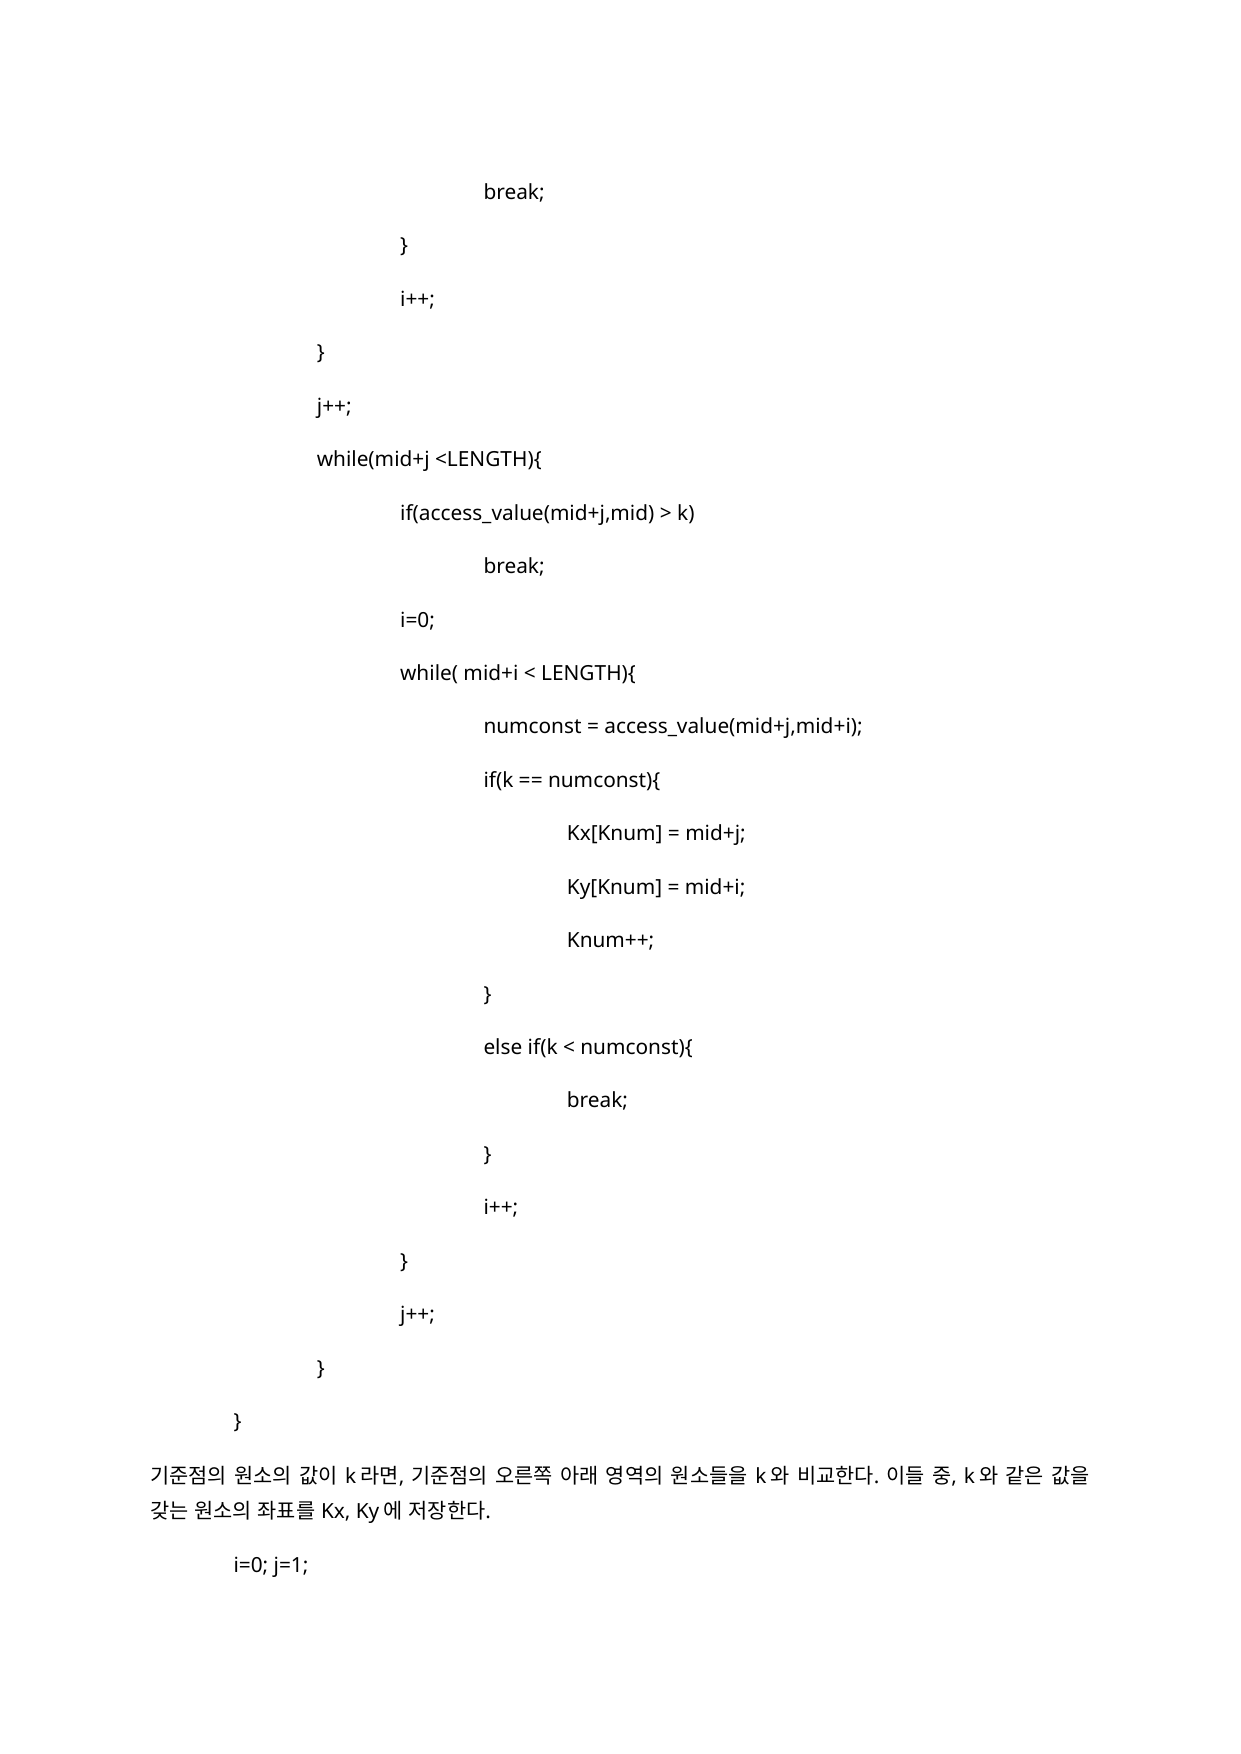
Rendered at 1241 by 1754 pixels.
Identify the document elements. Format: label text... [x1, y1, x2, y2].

text i++; [150, 1192, 1090, 1221]
text j++; [150, 391, 1090, 419]
text } [150, 231, 1090, 259]
text while( mid+i < LENGTH){ [150, 658, 1090, 687]
text i++; [150, 284, 1090, 312]
text 기준점의 원소의 값이 k라면, 기준점의 오른쪽 아래 영역의 원소들을 k와 비교한다. 이들 중, k와 같은 값을 갖는 원소의 좌표를 Kx, Ky에 저장한다. [150, 1460, 1090, 1525]
text j++; [150, 1299, 1090, 1328]
text break; [150, 551, 1090, 580]
text } [150, 1139, 1090, 1167]
text Kx[Knum] = mid+j; [150, 818, 1090, 847]
text } [150, 337, 1090, 366]
text } [150, 1353, 1090, 1381]
text break; [150, 177, 1090, 206]
text } [150, 979, 1090, 1007]
text numconst = access_value(mid+j,mid+i); [150, 712, 1090, 740]
text while(mid+j <LENGTH){ [150, 444, 1090, 473]
text } [150, 1246, 1090, 1274]
text Ky[Knum] = mid+i; [150, 872, 1090, 900]
text else if(k < numconst){ [150, 1032, 1090, 1061]
text Knum++; [150, 925, 1090, 954]
text if(access_value(mid+j,mid) > k) [150, 498, 1090, 526]
text break; [150, 1086, 1090, 1114]
text i=0; [150, 605, 1090, 633]
text i=0; j=1; [150, 1550, 1090, 1578]
text } [150, 1406, 1090, 1435]
text if(k == numconst){ [150, 765, 1090, 793]
